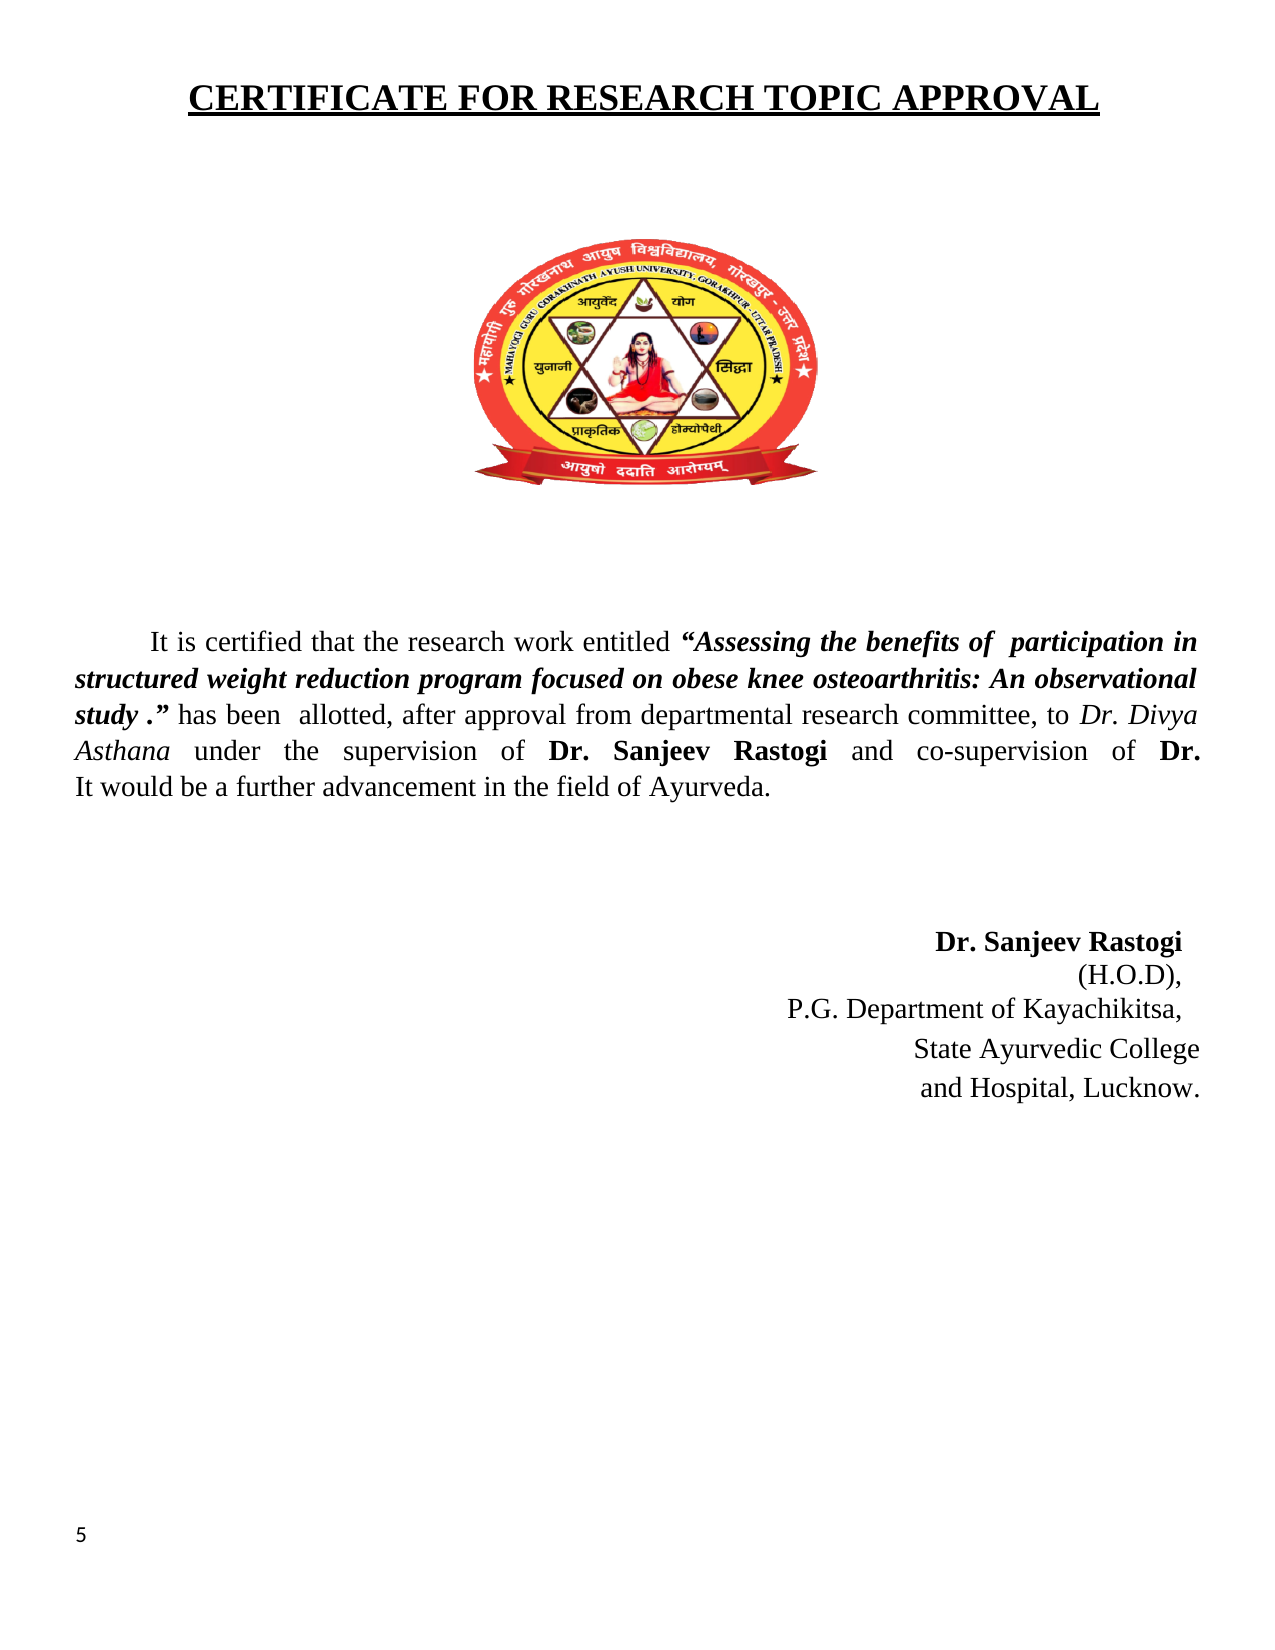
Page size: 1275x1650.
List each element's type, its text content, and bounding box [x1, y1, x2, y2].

text CERTIFICATE FOR RESEARCH TOPIC APPROVAL [94, 75, 1194, 118]
subtitle Dr. Sanjeev Rastogi [33, 924, 1182, 957]
subtitle P.G. Department of Kayachikitsa, [33, 991, 1182, 1025]
picture [473, 239, 818, 485]
subtitle (H.O.D), [33, 957, 1182, 991]
text It is certified that the research work entitled “Assessing the benefits of participation in structured weight reduction program focused on obese knee osteoarthritis: An observational study .” has been allotted, after approval from departmental research committee, to Dr. Divya Asthana under the supervision of Dr. Sanjeev Rastogi and co-supervision of Dr. It would be a further advancement in the field of Ayurveda. [75, 624, 1201, 803]
text State Ayurvedic College and Hospital, Lucknow. [913, 1031, 1202, 1103]
